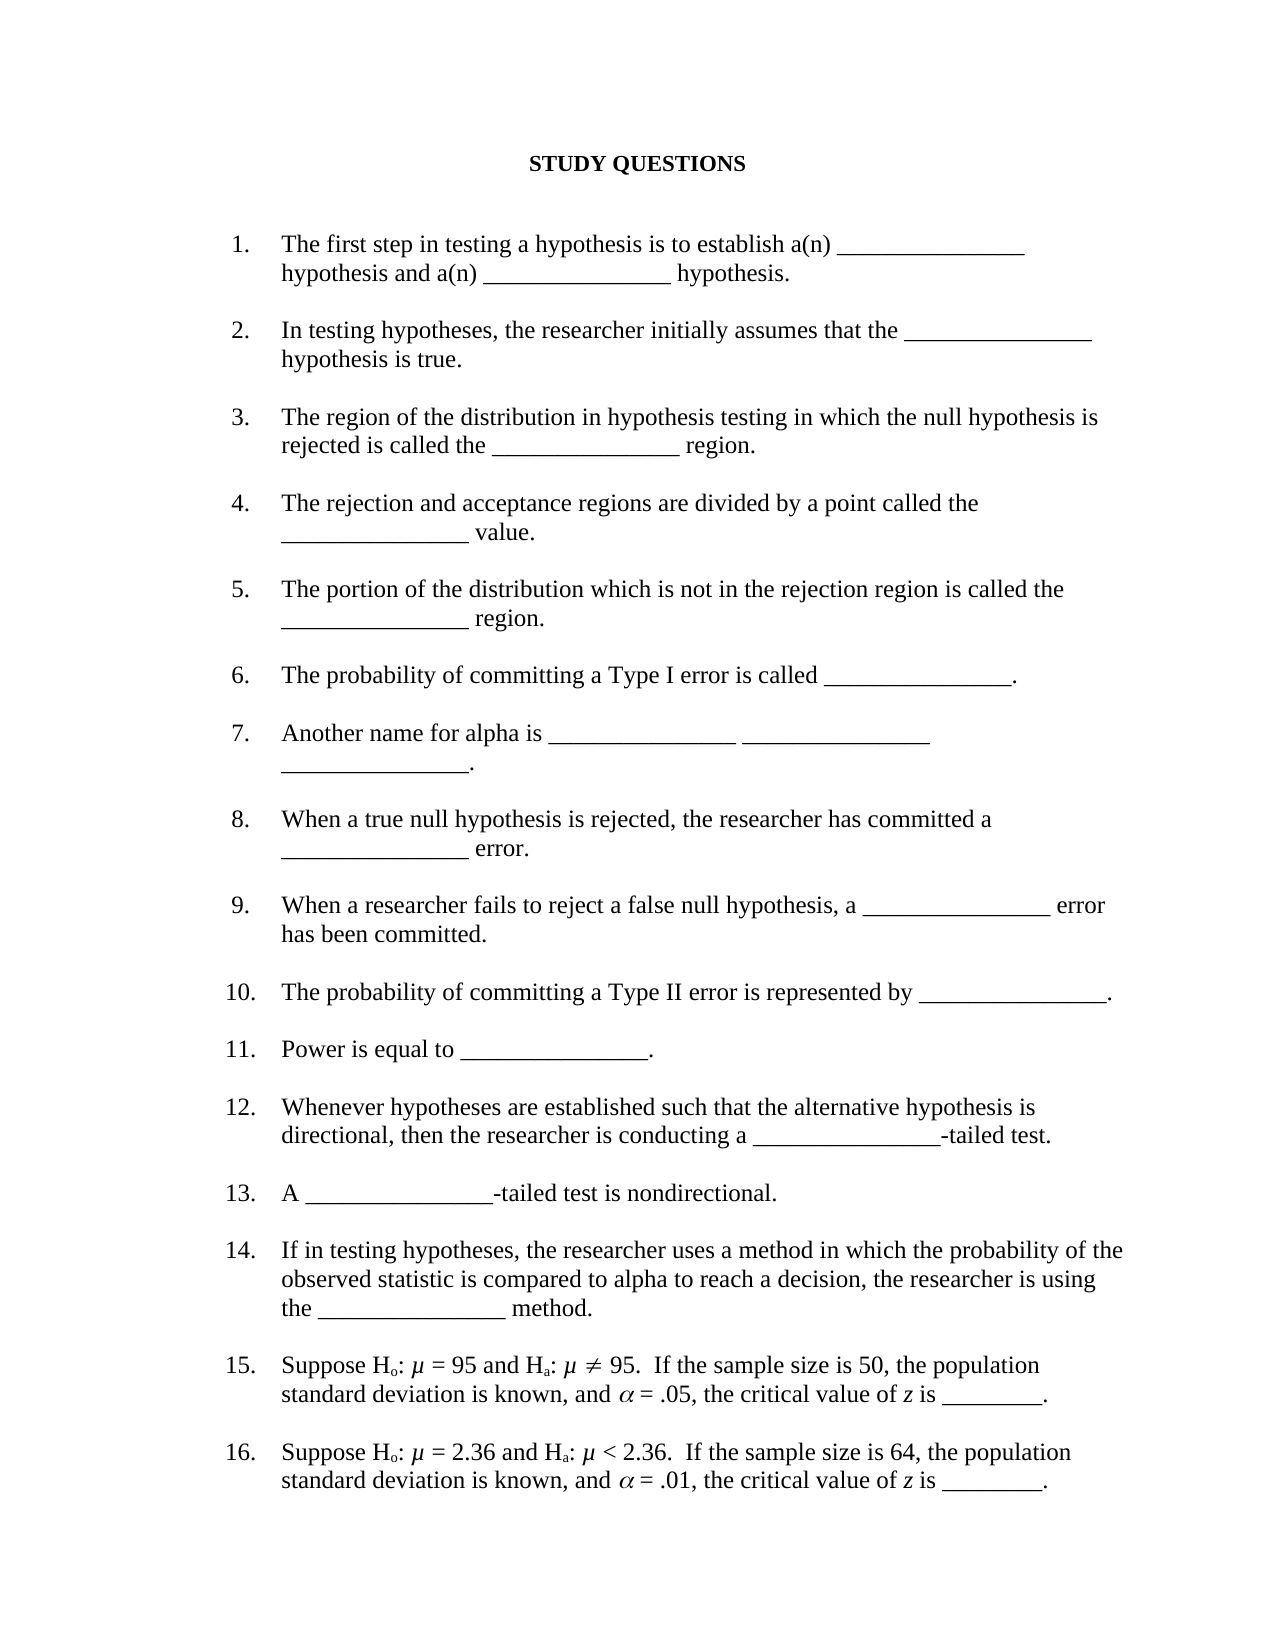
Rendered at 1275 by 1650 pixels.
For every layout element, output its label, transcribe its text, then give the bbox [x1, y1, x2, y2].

text 13. A _______________-tailed test is nondirectional. [150, 1178, 1125, 1207]
text 11. Power is equal to _______________. [150, 1034, 1125, 1063]
text 1. The first step in testing a hypothesis is to establish a(n) _______________ hypothesis and a(n) _______________ hypothesis. [150, 229, 1125, 287]
text 7. Another name for alpha is _______________ _______________ [150, 718, 1125, 747]
text 3. The region of the distribution in hypothesis testing in which the null hypothesis is rejected is called the _______________ region. [150, 402, 1125, 459]
text 9. When a researcher fails to reject a false null hypothesis, a _______________ error has been committed. [150, 890, 1125, 948]
text 16. Suppose Ho: µ = 2.36 and Ha: µ < 2.36. If the sample size is 64, the population standard deviation is known, and = .01, the critical value of z is ________. [150, 1437, 1125, 1494]
text _______________. [150, 747, 1125, 775]
text 6. The probability of committing a Type I error is called _______________. [150, 660, 1125, 689]
text 8. When a true null hypothesis is rejected, the researcher has committed a _______________ error. [150, 804, 1125, 862]
text 12. Whenever hypotheses are established such that the alternative hypothesis is directional, then the researcher is conducting a _______________-tailed test. [150, 1092, 1125, 1149]
text 15. Suppose Ho: µ = 95 and Ha: µ 95. If the sample size is 50, the population standard deviation is known, and = .05, the critical value of z is ________. [150, 1350, 1125, 1408]
text 2. In testing hypotheses, the researcher initially assumes that the _______________ hypothesis is true. [150, 315, 1125, 373]
text STUDY QUESTIONS [150, 150, 1125, 176]
text 5. The portion of the distribution which is not in the rejection region is called the _______________ region. [150, 574, 1125, 632]
text 10. The probability of committing a Type II error is represented by _______________. [150, 977, 1125, 1005]
text 4. The rejection and acceptance regions are divided by a point called the _______________ value. [150, 488, 1125, 545]
text 14. If in testing hypotheses, the researcher uses a method in which the probability of the observed statistic is compared to alpha to reach a decision, the researcher is using the _______________ method. [150, 1235, 1125, 1322]
